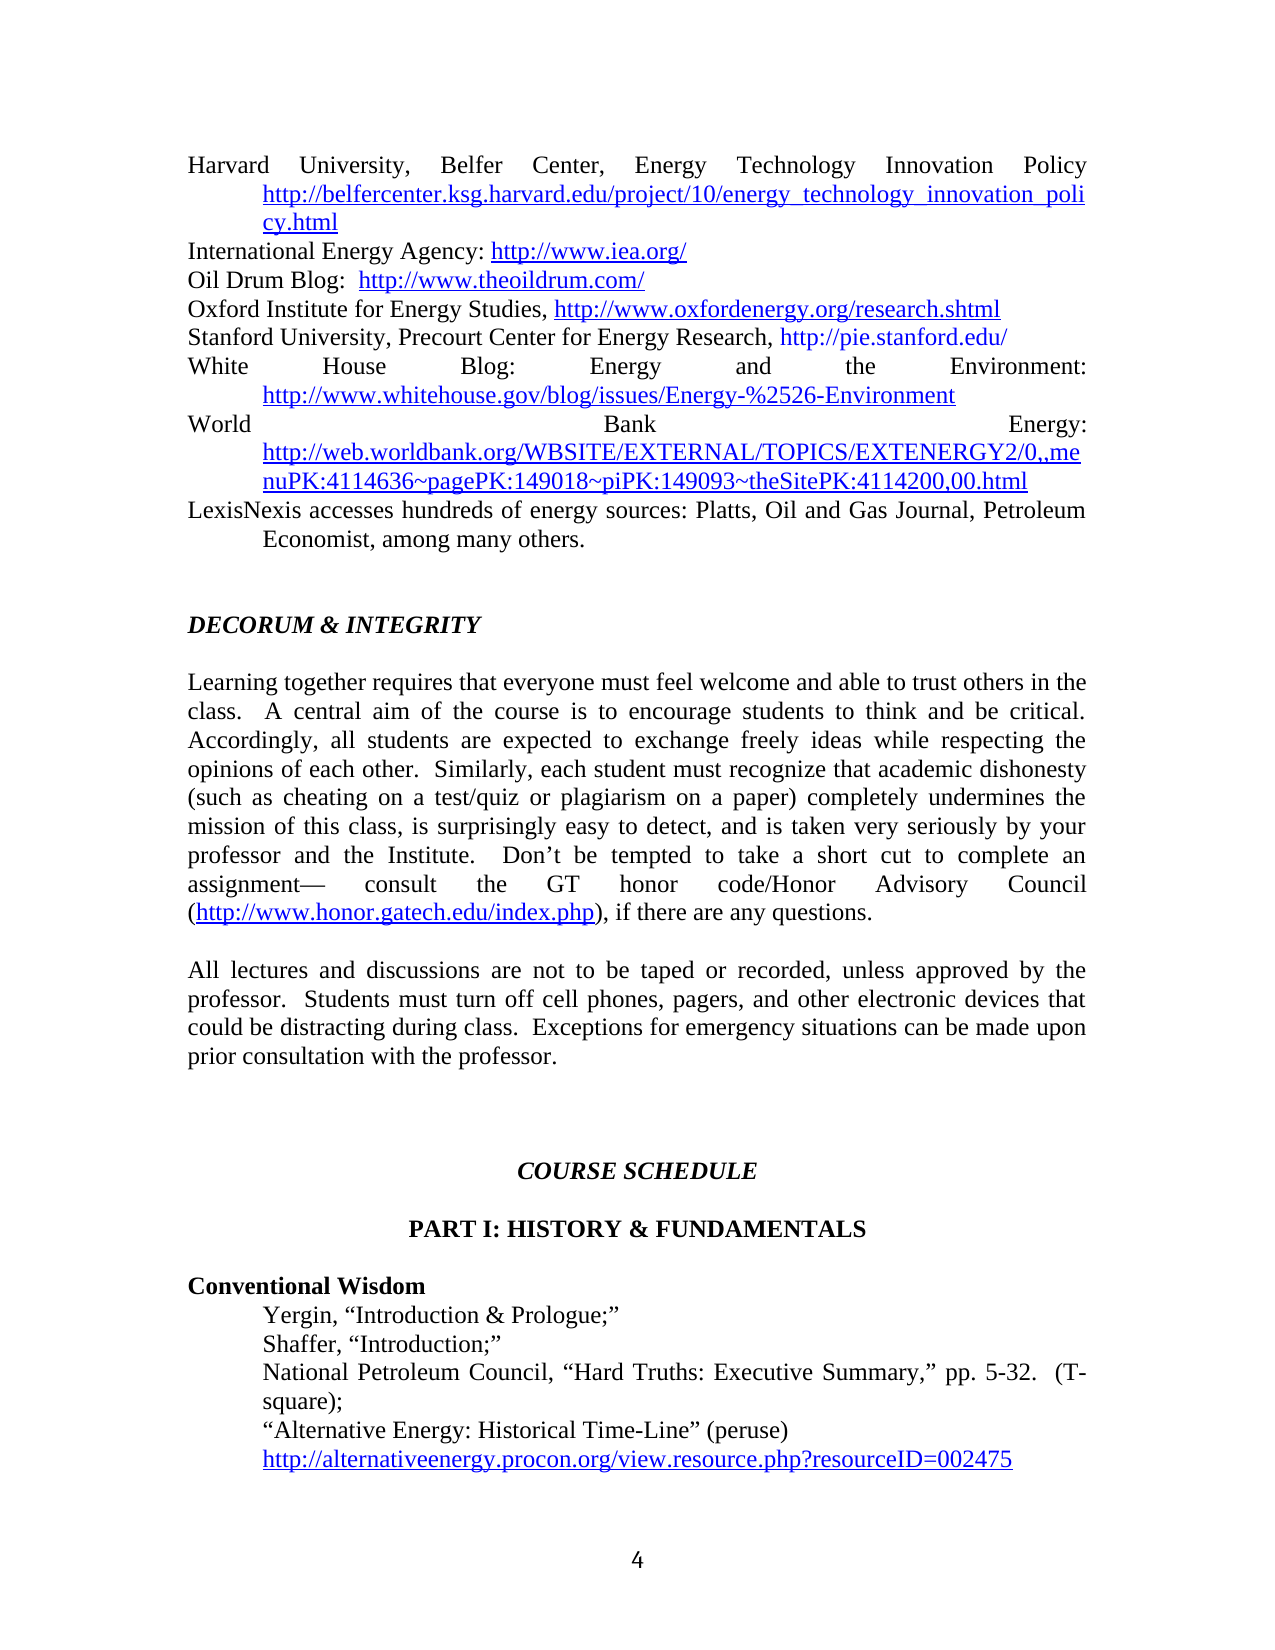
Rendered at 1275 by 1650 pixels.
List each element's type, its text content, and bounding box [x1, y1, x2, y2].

text White House Blog: Energy and the Environment: http://www.whitehouse.gov/blog/issues/Energy-%2526-Environment [187, 351, 1087, 409]
text Conventional Wisdom [187, 1271, 1087, 1300]
text “Alternative Energy: Historical Time-Line” (peruse) [187, 1415, 1087, 1444]
text Yergin, “Introduction & Prologue;” [187, 1300, 1087, 1329]
text Oxford Institute for Energy Studies, http://www.oxfordenergy.org/research.shtml [187, 294, 1087, 322]
text Shaffer, “Introduction;” [187, 1329, 1087, 1357]
text National Petroleum Council, “Hard Truths: Executive Summary,” pp. 5-32. (T-square); [262, 1357, 1087, 1415]
text All lectures and discussions are not to be taped or recorded, unless approved by the professor. Students must turn off cell phones, pagers, and other electronic devices that could be distracting during class. Exceptions for emergency situations can be made upon prior consultation with the professor. [187, 955, 1087, 1070]
text Stanford University, Precourt Center for Energy Research, http://pie.stanford.edu/ [187, 322, 1087, 351]
text Oil Drum Blog: http://www.theoildrum.com/ [187, 265, 1087, 294]
text http://alternativeenergy.procon.org/view.resource.php?resourceID=002475 [187, 1444, 1087, 1472]
text Harvard University, Belfer Center, Energy Technology Innovation Policy http://belfercenter.ksg.harvard.edu/project/10/energy_technology_innovation_policy.html [187, 150, 1087, 236]
text DECORUM & INTEGRITY [187, 610, 1087, 639]
text COURSE SCHEDULE [187, 1156, 1087, 1185]
text World Bank Energy: http://web.worldbank.org/WBSITE/EXTERNAL/TOPICS/EXTENERGY2/0,,menuPK:4114636~pagePK:149018~piPK:149093~theSitePK:4114200,00.html [187, 409, 1087, 495]
text PART I: HISTORY & FUNDAMENTALS [187, 1214, 1087, 1242]
text Learning together requires that everyone must feel welcome and able to trust others in the class. A central aim of the course is to encourage students to think and be critical. Accordingly, all students are expected to exchange freely ideas while respecting the opinions of each other. Similarly, each student must recognize that academic dishonesty (such as cheating on a test/quiz or plagiarism on a paper) completely undermines the mission of this class, is surprisingly easy to detect, and is taken very seriously by your professor and the Institute. Don’t be tempted to take a short cut to complete an assignment— consult the GT honor code/Honor Advisory Council (http://www.honor.gatech.edu/index.php), if there are any questions. [187, 667, 1087, 926]
text International Energy Agency: http://www.iea.org/ [187, 236, 1087, 265]
text LexisNexis accesses hundreds of energy sources: Platts, Oil and Gas Journal, Petroleum Economist, among many others. [187, 495, 1087, 552]
